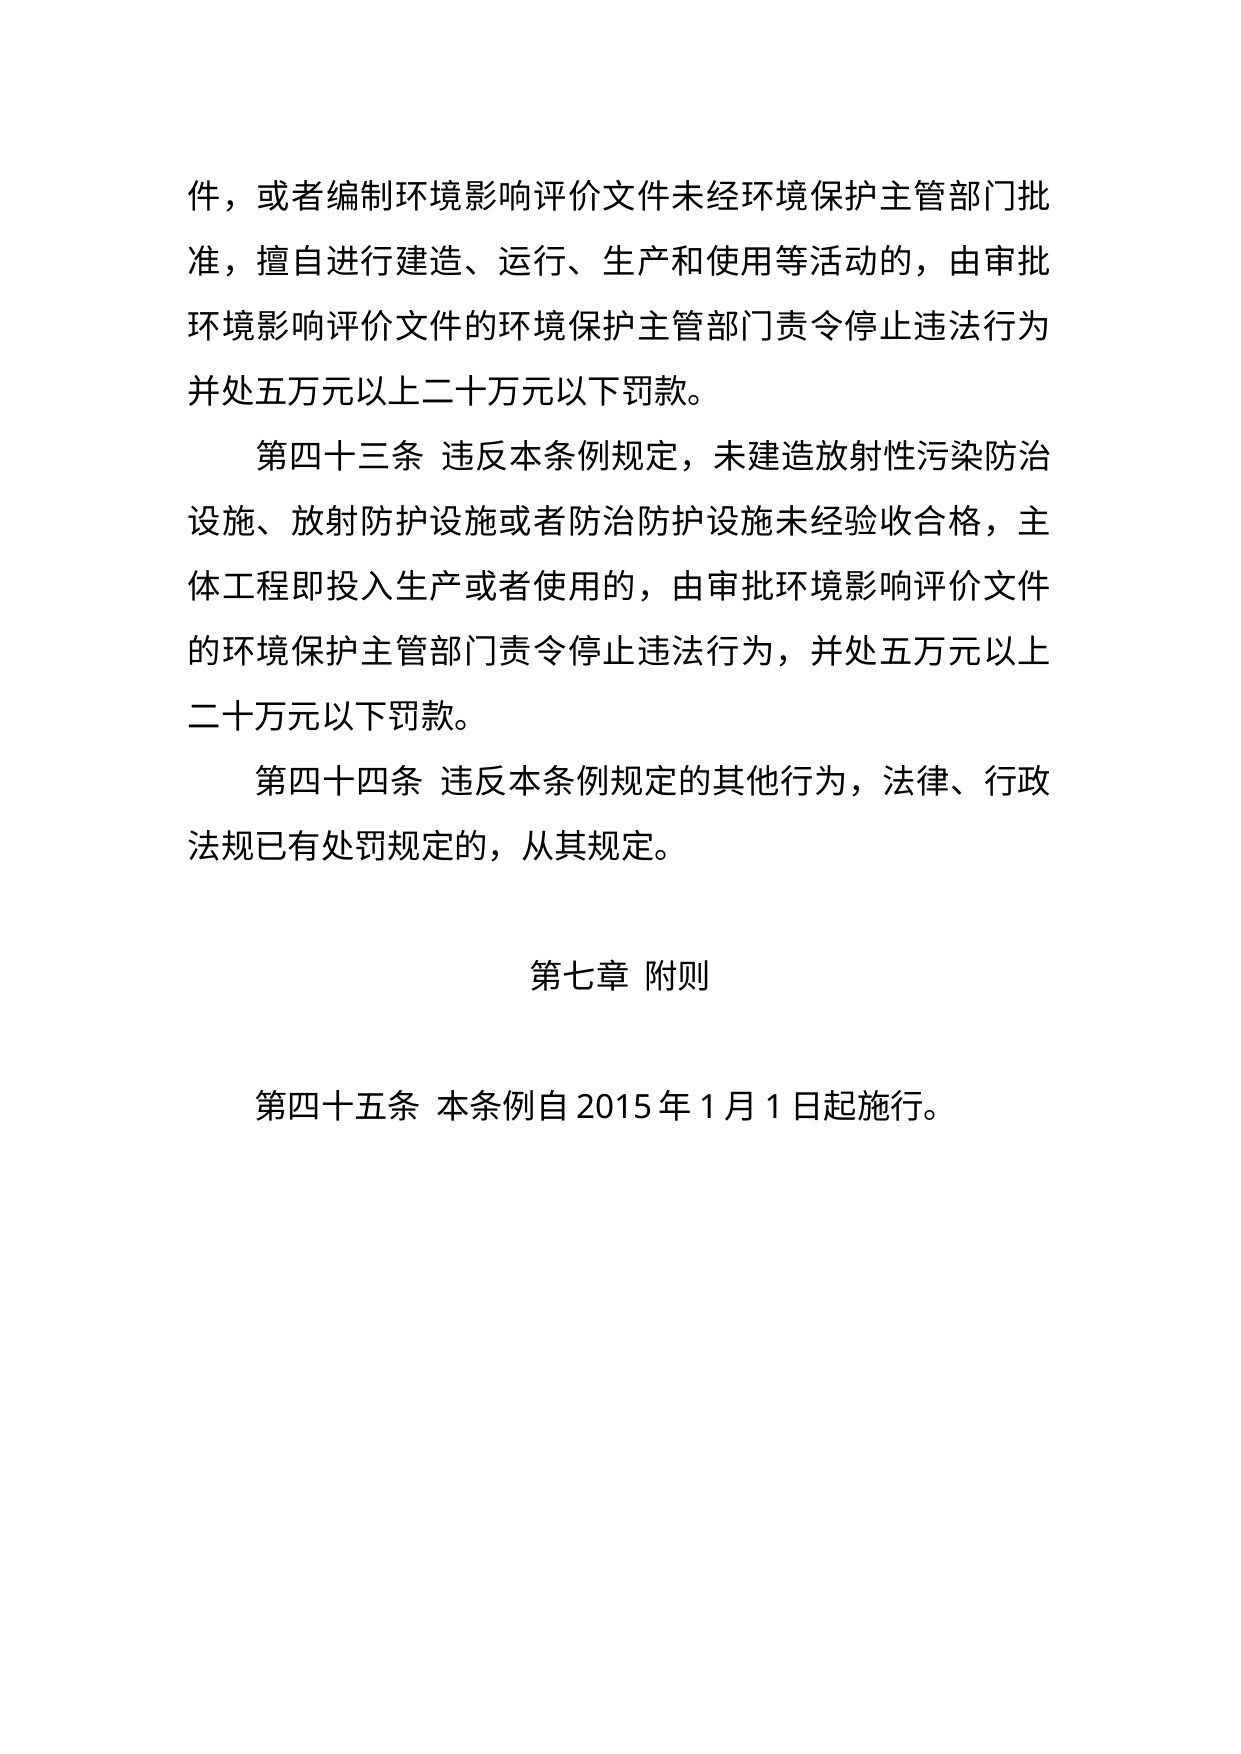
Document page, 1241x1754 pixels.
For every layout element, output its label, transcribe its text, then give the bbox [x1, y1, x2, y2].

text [187, 162, 1053, 422]
text 第七章 附则 [187, 942, 1053, 1007]
text 第四十四条 违反本条例规定的其他行为，法律、行政法规已有处罚规定的，从其规定。 [187, 747, 1053, 877]
text 第四十五条 本条例自2015年1月1日起施行。 [187, 1072, 1053, 1137]
text 第四十三条 违反本条例规定，未建造放射性污染防治设施、放射防护设施或者防治防护设施未经验收合格，主体工程即投入生产或者使用的，由审批环境影响评价文件的环境保护主管部门责令停止违法行为，并处五万元以上二十万元以下罚款。 [187, 422, 1053, 747]
